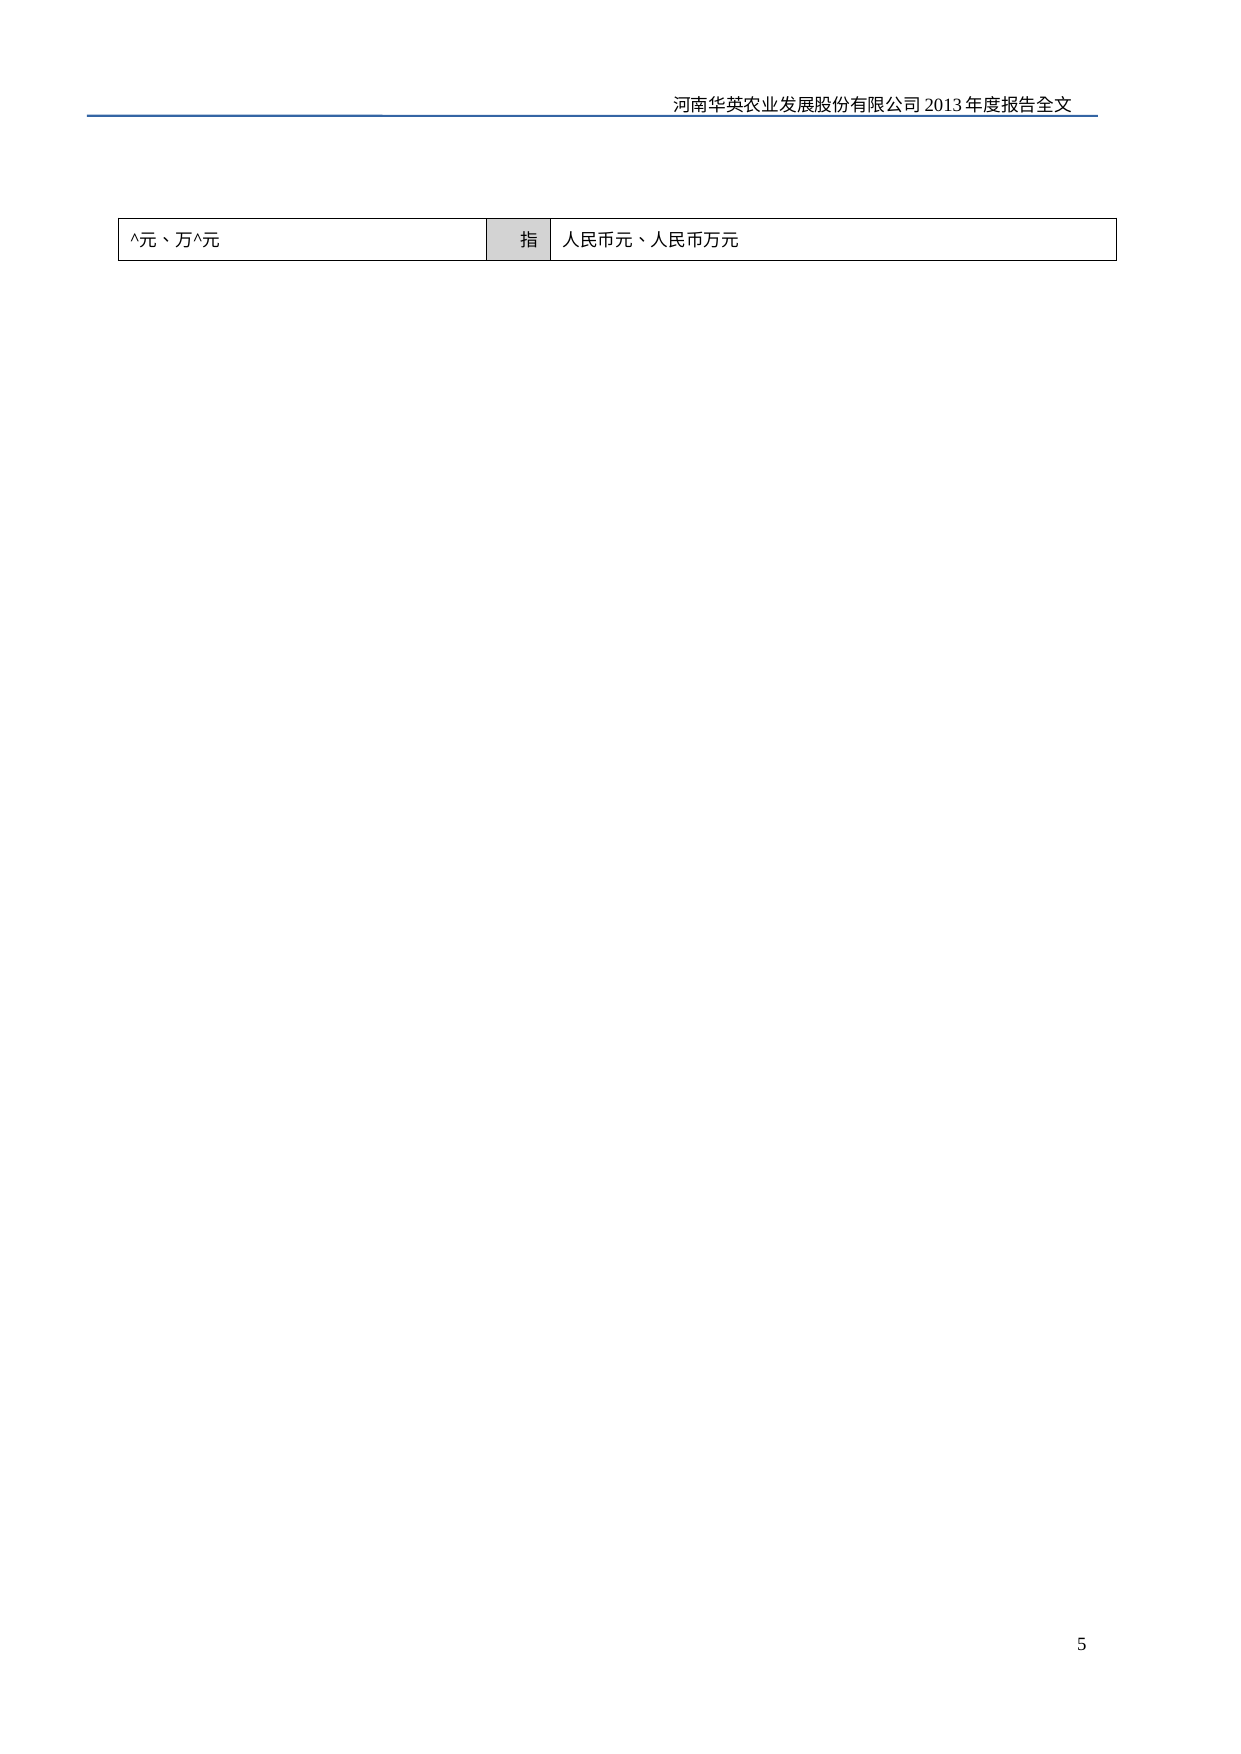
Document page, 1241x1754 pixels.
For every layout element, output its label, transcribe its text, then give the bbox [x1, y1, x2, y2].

table_cell ^元、万^元 [119, 219, 486, 260]
table_cell 指 [487, 219, 550, 260]
table_cell 人民币元、人民币万元 [551, 219, 1116, 260]
